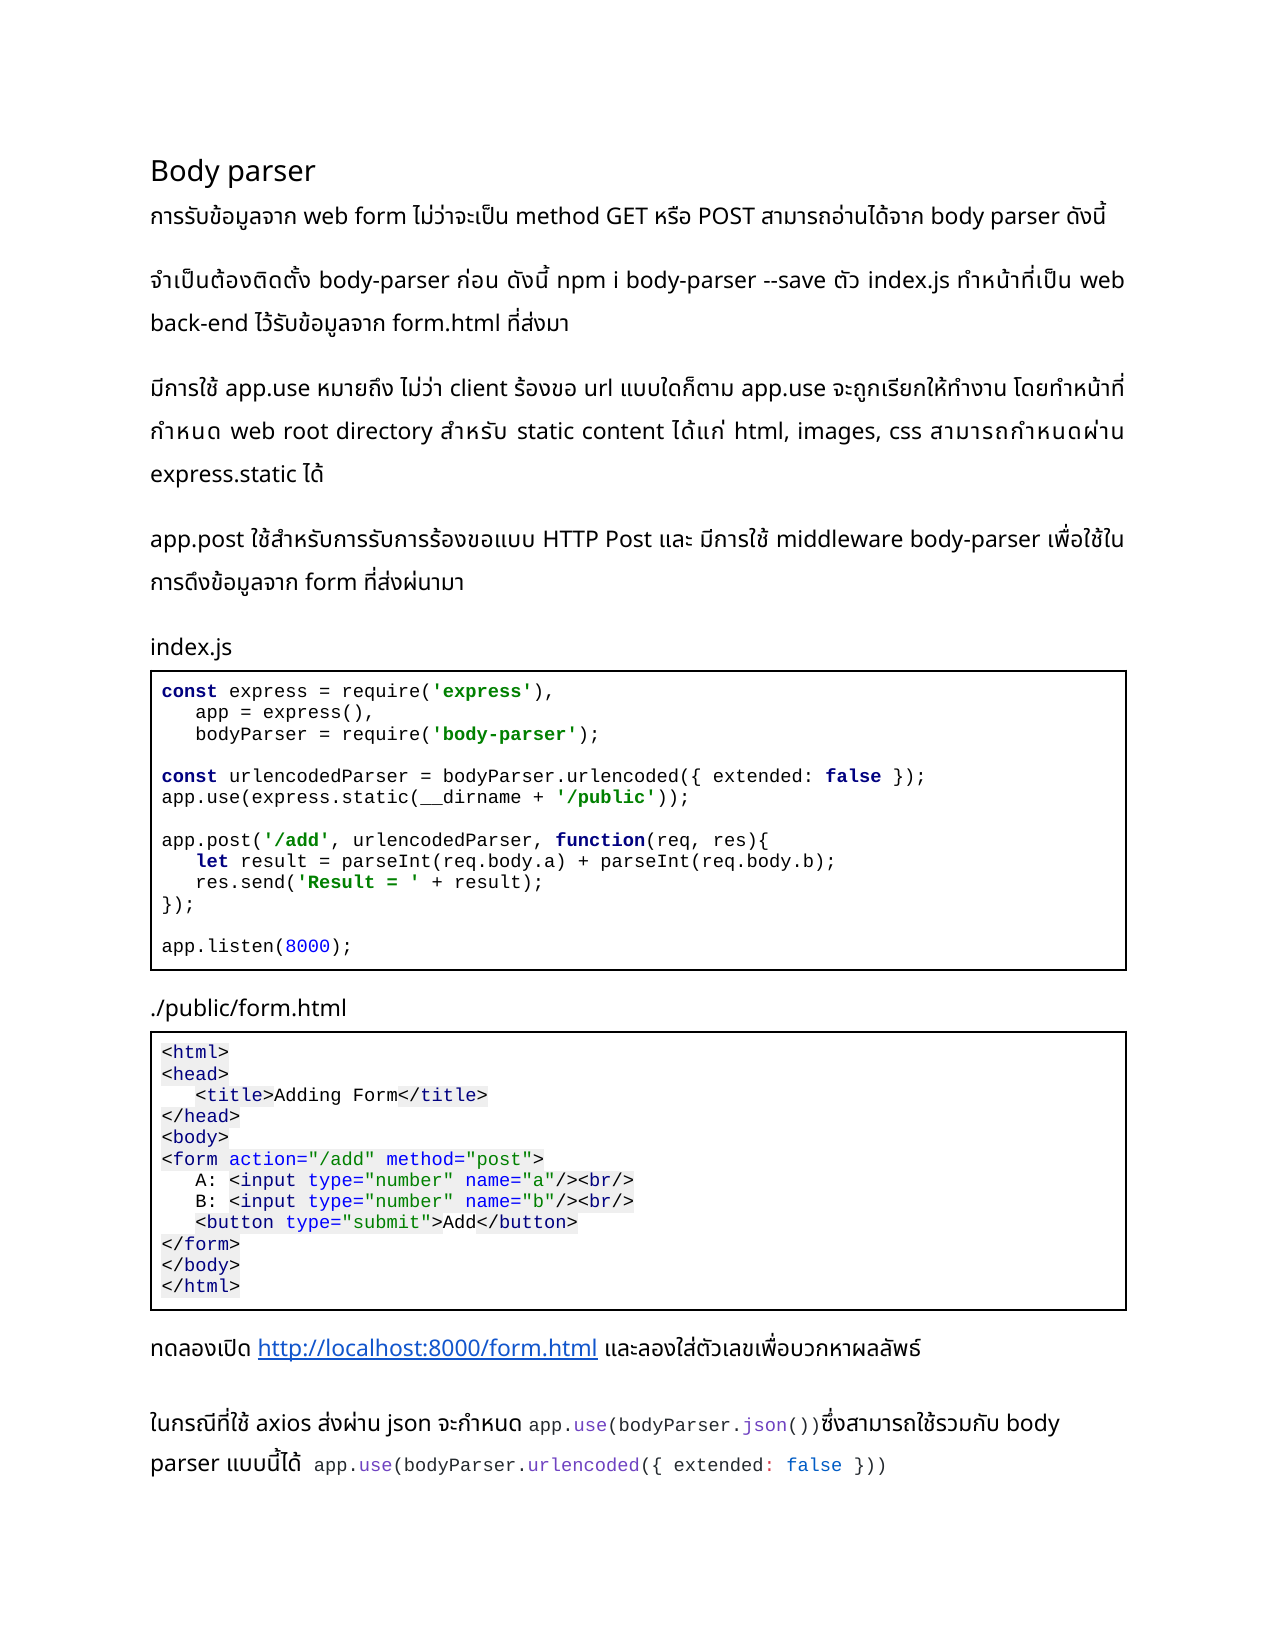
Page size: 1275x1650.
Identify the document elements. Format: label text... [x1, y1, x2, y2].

text app.post ใช้สำหรับการรับการร้องขอแบบ HTTP Post และ มีการใช้ middleware body-parser เพื่อใช้ในการดึงข้อมูลจาก form ที่ส่งผ่นามา [150, 523, 1125, 601]
table_header <html> <head> <title>Adding Form</title> </head> <body> <form action="/add" method="post"> A: <input type="number" name="a"/><br/> B: <input type="number" name="b"/><br/> <button type="submit">Add</button> </form> </body> </html> [152, 1033, 1125, 1308]
text มีการใช้ app.use หมายถึง ไม่ว่า client ร้องขอ url แบบใดก็ตาม app.use จะถูกเรียกให้ทำงาน โดยทำหน้าที่กำหนด web root directory สำหรับ static content ได้แก่ html, images, css สามารถกำหนดผ่าน express.static ได้ [150, 372, 1125, 493]
text ./public/form.html [150, 992, 1125, 1023]
text จำเป็นต้องติดตั้ง body-parser ก่อน ดังนี้ npm i body-parser --save ตัว index.js ทำหน้าที่เป็น web back-end ไว้รับข้อมูลจาก form.html ที่ส่งมา [150, 264, 1125, 342]
subtitle Body parser [150, 150, 1125, 190]
text ทดลองเปิด http://localhost:8000/form.html และลองใส่ตัวเลขเพื่อบวกหาผลลัพธ์ [150, 1331, 1125, 1366]
table_header const express = require('express'), app = express(), bodyParser = require('body-parser'); const urlencodedParser = bodyParser.urlencoded({ extended: false }); app.use(express.static(__dirname + '/public')); app.post('/add', urlencodedParser, function(req, res){ let result = parseInt(req.body.a) + parseInt(req.body.b); res.send('Result = ' + result); }); app.listen(8000); [152, 672, 1125, 969]
text index.js [150, 630, 1125, 662]
text การรับข้อมูลจาก web form ไม่ว่าจะเป็น method GET หรือ POST สามารถอ่านได้จาก body parser ดังนี้ [150, 199, 1125, 234]
text ในกรณีที่ใช้ axios ส่งผ่าน json จะกำหนด app.use(bodyParser.json())ซึ่งสามารถใช้รวมกับ body parser แบบนี้ได้ app.use(bodyParser.urlencoded({ extended: false })) [150, 1407, 1125, 1482]
